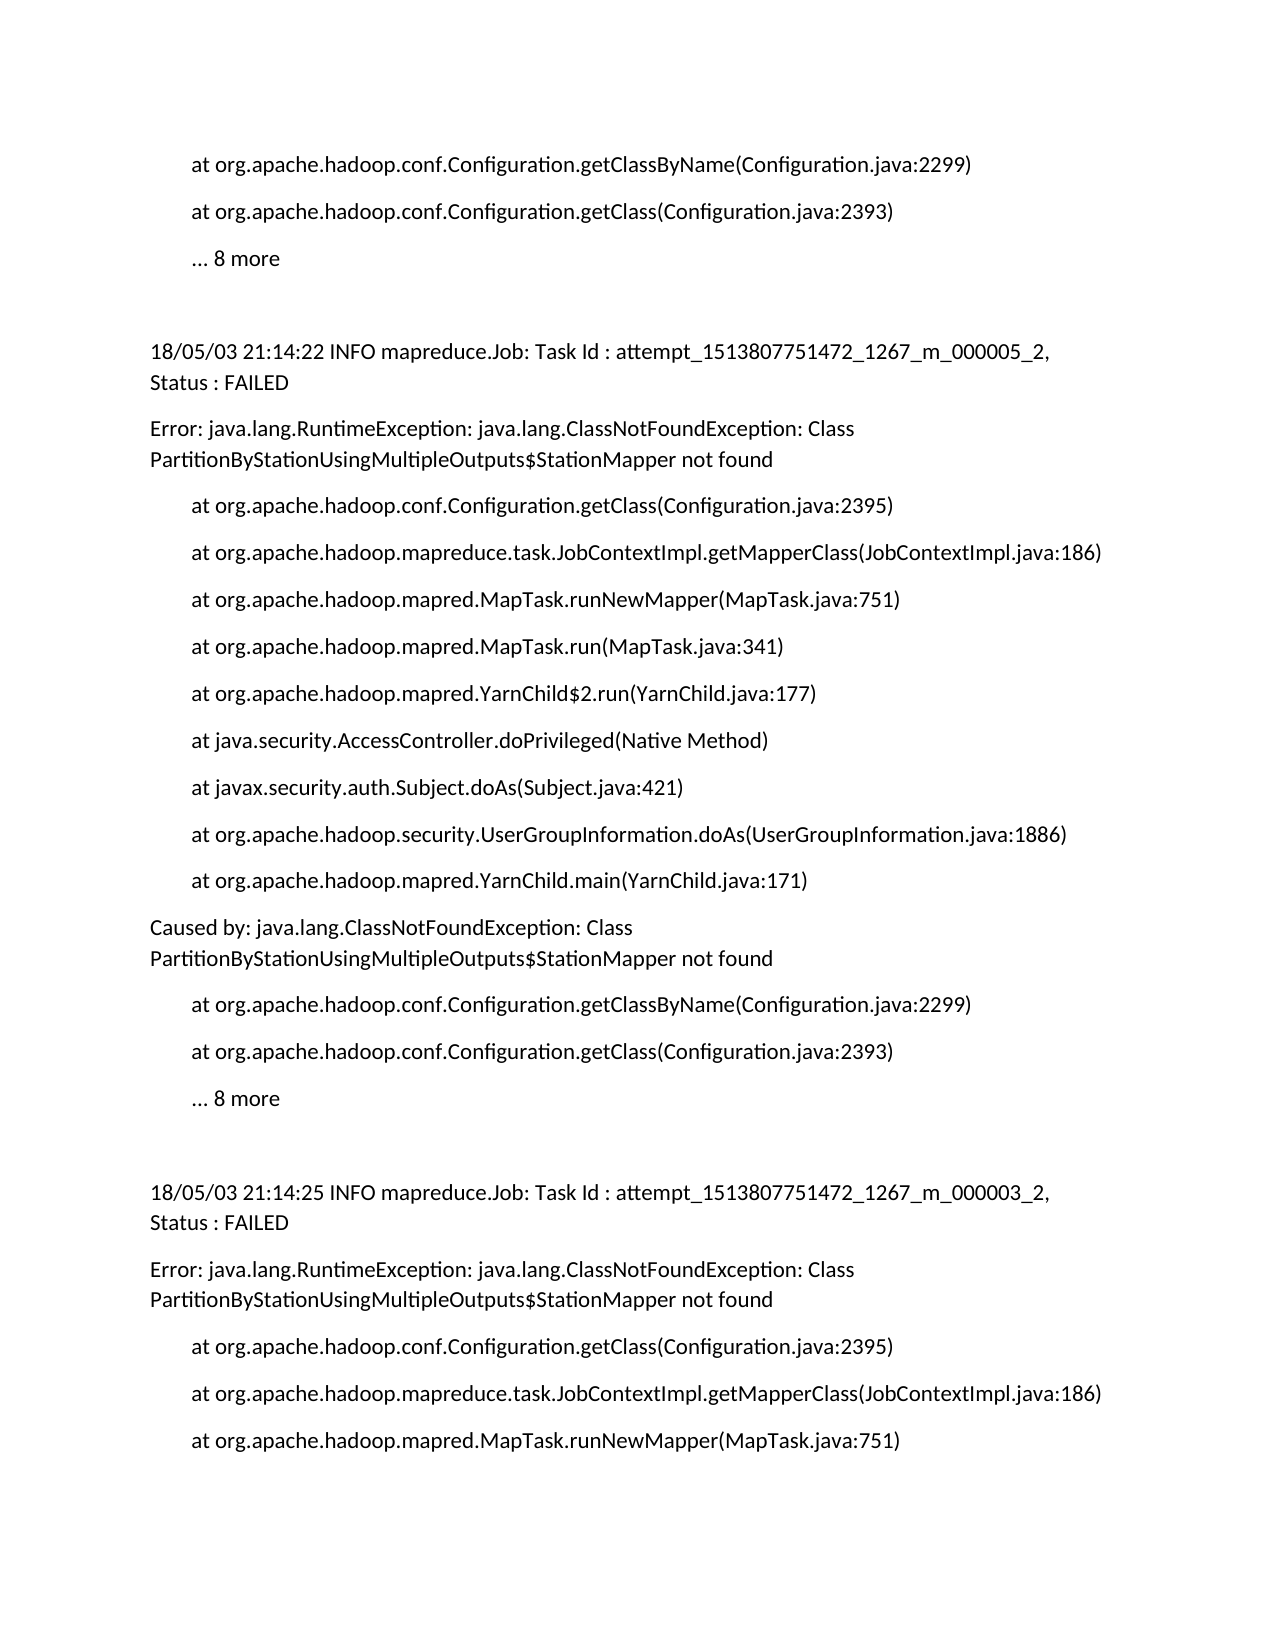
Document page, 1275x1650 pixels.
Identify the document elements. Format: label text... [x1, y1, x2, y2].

text at org.apache.hadoop.conf.Configuration.getClass(Configuration.java:2395) [150, 1332, 1125, 1360]
text at org.apache.hadoop.mapred.MapTask.runNewMapper(MapTask.java:751) [150, 1426, 1125, 1454]
text at org.apache.hadoop.conf.Configuration.getClass(Configuration.java:2393) [150, 1037, 1125, 1066]
text 18/05/03 21:14:25 INFO mapreduce.Job: Task Id : attempt_1513807751472_1267_m_000003_2, Status : FAILED [150, 1178, 1125, 1236]
text at org.apache.hadoop.mapred.YarnChild$2.run(YarnChild.java:177) [150, 679, 1125, 707]
text at org.apache.hadoop.conf.Configuration.getClassByName(Configuration.java:2299) [150, 991, 1125, 1019]
text ... 8 more [150, 1084, 1125, 1112]
text at org.apache.hadoop.conf.Configuration.getClass(Configuration.java:2393) [150, 197, 1125, 225]
text at javax.security.auth.Subject.doAs(Subject.java:421) [150, 773, 1125, 801]
text Caused by: java.lang.ClassNotFoundException: Class PartitionByStationUsingMultipleOutputs$StationMapper not found [150, 913, 1125, 972]
text at org.apache.hadoop.mapreduce.task.JobContextImpl.getMapperClass(JobContextImpl.java:186) [150, 538, 1125, 567]
text Error: java.lang.RuntimeException: java.lang.ClassNotFoundException: Class PartitionByStationUsingMultipleOutputs$StationMapper not found [150, 1255, 1125, 1313]
text 18/05/03 21:14:22 INFO mapreduce.Job: Task Id : attempt_1513807751472_1267_m_000005_2, Status : FAILED [150, 337, 1125, 396]
text at org.apache.hadoop.mapred.MapTask.runNewMapper(MapTask.java:751) [150, 585, 1125, 613]
text at org.apache.hadoop.conf.Configuration.getClassByName(Configuration.java:2299) [150, 150, 1125, 178]
text at org.apache.hadoop.mapred.YarnChild.main(YarnChild.java:171) [150, 867, 1125, 895]
text at org.apache.hadoop.conf.Configuration.getClass(Configuration.java:2395) [150, 492, 1125, 520]
text ... 8 more [150, 244, 1125, 272]
text at org.apache.hadoop.mapred.MapTask.run(MapTask.java:341) [150, 632, 1125, 660]
text at org.apache.hadoop.security.UserGroupInformation.doAs(UserGroupInformation.java:1886) [150, 820, 1125, 848]
text at java.security.AccessController.doPrivileged(Native Method) [150, 726, 1125, 754]
text at org.apache.hadoop.mapreduce.task.JobContextImpl.getMapperClass(JobContextImpl.java:186) [150, 1379, 1125, 1407]
text Error: java.lang.RuntimeException: java.lang.ClassNotFoundException: Class PartitionByStationUsingMultipleOutputs$StationMapper not found [150, 414, 1125, 473]
